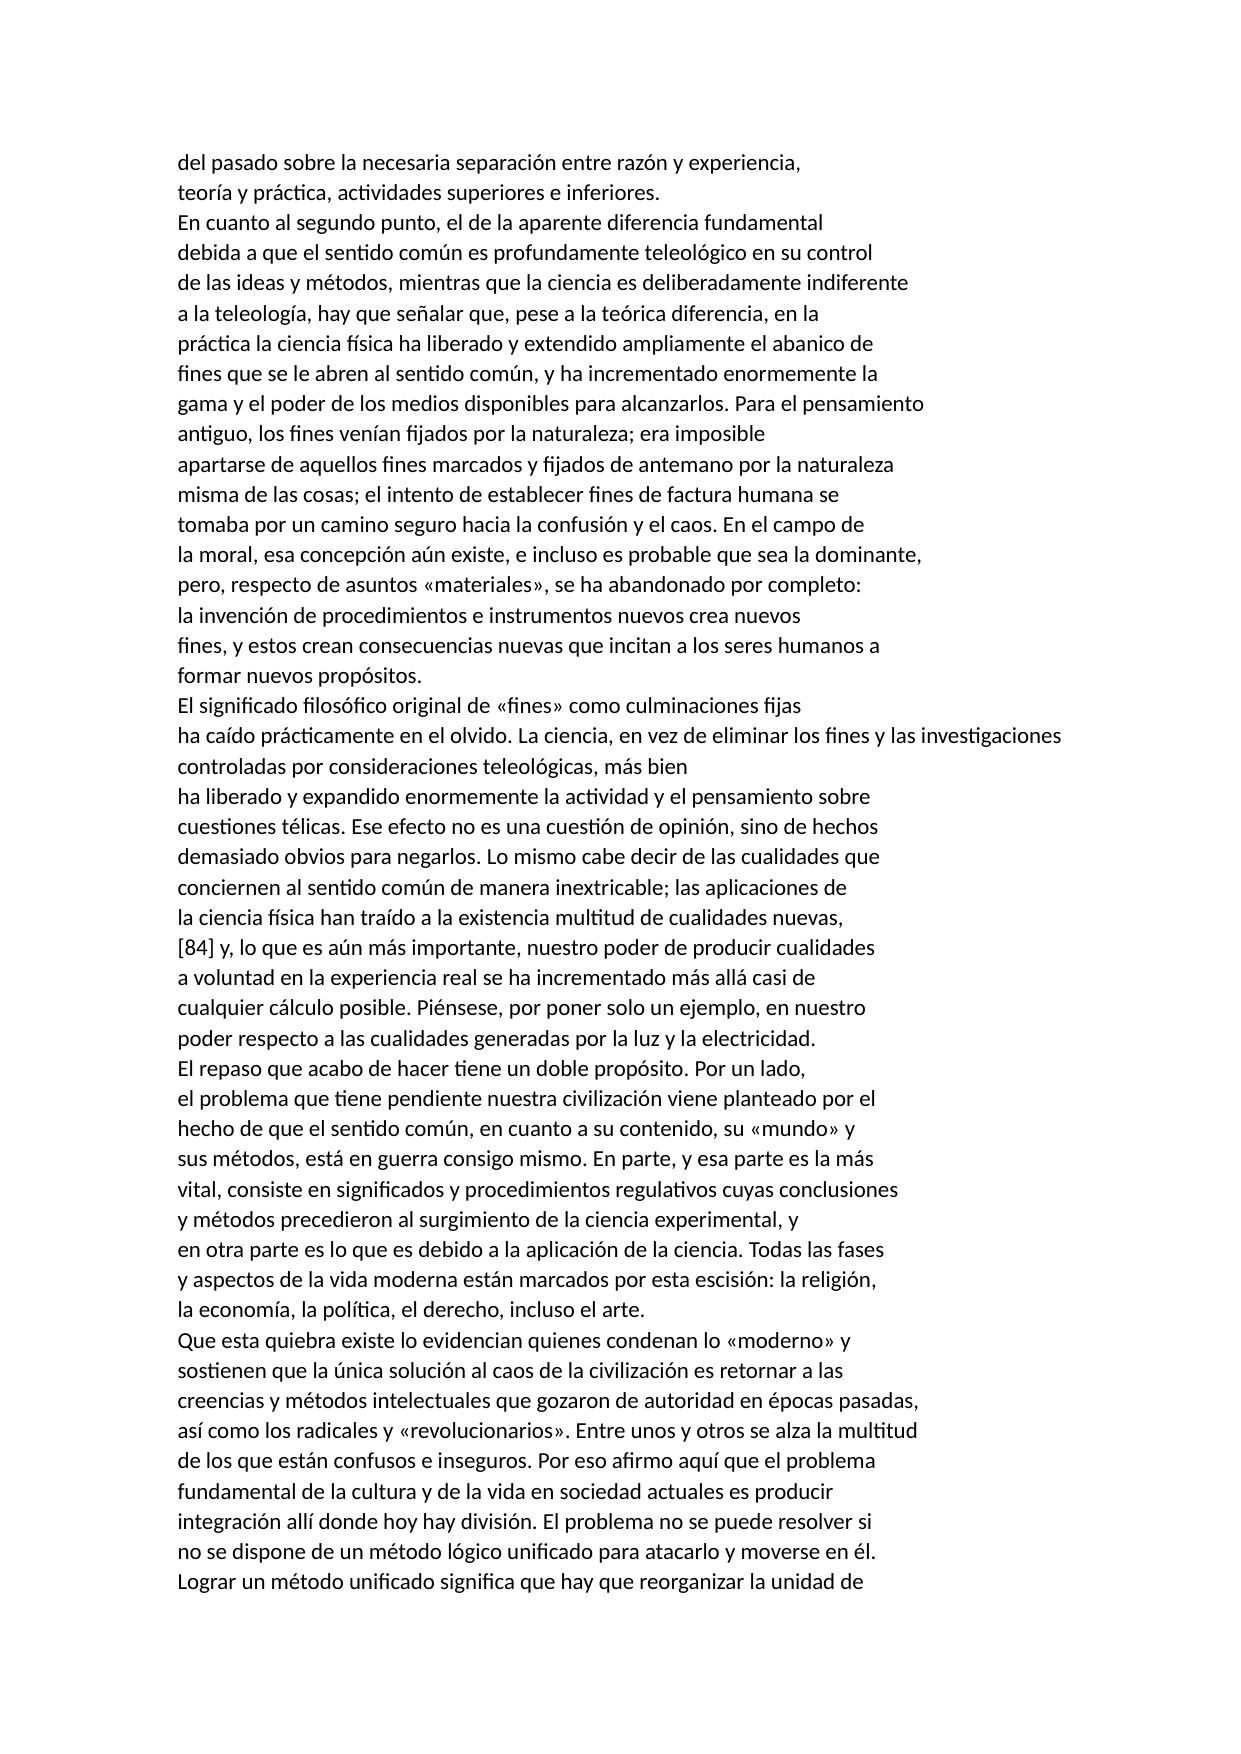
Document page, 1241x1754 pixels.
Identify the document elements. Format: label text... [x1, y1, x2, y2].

text así como los radicales y «revolucionarios». Entre unos y otros se alza la multitud [177, 1416, 1063, 1444]
text práctica la ciencia física ha liberado y extendido ampliamente el abanico de [177, 329, 1063, 357]
text Que esta quiebra existe lo evidencian quienes condenan lo «moderno» y [177, 1326, 1063, 1354]
text hecho de que el sentido común, en cuanto a su contenido, su «mundo» y [177, 1114, 1063, 1142]
text gama y el poder de los medios disponibles para alcanzarlos. Para el pensamiento [177, 389, 1063, 417]
text el problema que tiene pendiente nuestra civilización viene planteado por el [177, 1084, 1063, 1112]
text la ciencia física han traído a la existencia multitud de cualidades nuevas, [177, 903, 1063, 931]
text cualquier cálculo posible. Piénsese, por poner solo un ejemplo, en nuestro [177, 993, 1063, 1021]
text creencias y métodos intelectuales que gozaron de autoridad en épocas pasadas, [177, 1386, 1063, 1414]
text integración allí donde hoy hay división. El problema no se puede resolver si [177, 1507, 1063, 1535]
text ha caído prácticamente en el olvido. La ciencia, en vez de eliminar los fines y las investigaciones controladas por consideraciones teleológicas, más bien [177, 722, 1063, 780]
text formar nuevos propósitos. [177, 661, 1063, 689]
text la economía, la política, el derecho, incluso el arte. [177, 1296, 1063, 1323]
text y métodos precedieron al surgimiento de la ciencia experimental, y [177, 1205, 1063, 1233]
text misma de las cosas; el intento de establecer fines de factura humana se [177, 480, 1063, 508]
text la moral, esa concepción aún existe, e incluso es probable que sea la dominante, [177, 540, 1063, 568]
text Lograr un método unificado significa que hay que reorganizar la unidad de [177, 1567, 1063, 1595]
text de las ideas y métodos, mientras que la ciencia es deliberadamente indiferente [177, 268, 1063, 296]
text En cuanto al segundo punto, el de la aparente diferencia fundamental [177, 208, 1063, 236]
text vital, consiste en significados y procedimientos regulativos cuyas conclusiones [177, 1175, 1063, 1203]
text y aspectos de la vida moderna están marcados por esta escisión: la religión, [177, 1265, 1063, 1293]
text demasiado obvios para negarlos. Lo mismo cabe decir de las cualidades que [177, 842, 1063, 870]
text fines que se le abren al sentido común, y ha incrementado enormemente la [177, 359, 1063, 387]
text debida a que el sentido común es profundamente teleológico en su control [177, 238, 1063, 266]
text [84] y, lo que es aún más importante, nuestro poder de producir cualidades [177, 933, 1063, 961]
text apartarse de aquellos fines marcados y fijados de antemano por la naturaleza [177, 450, 1063, 478]
text conciernen al sentido común de manera inextricable; las aplicaciones de [177, 873, 1063, 901]
text del pasado sobre la necesaria separación entre razón y experiencia, [177, 148, 1063, 176]
text de los que están confusos e inseguros. Por eso afirmo aquí que el problema [177, 1447, 1063, 1474]
text a voluntad en la experiencia real se ha incrementado más allá casi de [177, 963, 1063, 991]
text ha liberado y expandido enormemente la actividad y el pensamiento sobre [177, 782, 1063, 810]
text la invención de procedimientos e instrumentos nuevos crea nuevos [177, 601, 1063, 629]
text no se dispone de un método lógico unificado para atacarlo y moverse en él. [177, 1537, 1063, 1565]
text sostienen que la única solución al caos de la civilización es retornar a las [177, 1356, 1063, 1384]
text sus métodos, está en guerra consigo mismo. En parte, y esa parte es la más [177, 1144, 1063, 1172]
text fines, y estos crean consecuencias nuevas que incitan a los seres humanos a [177, 631, 1063, 659]
text tomaba por un camino seguro hacia la confusión y el caos. En el campo de [177, 510, 1063, 538]
text antiguo, los fines venían fijados por la naturaleza; era imposible [177, 419, 1063, 447]
text poder respecto a las cualidades generadas por la luz y la electricidad. [177, 1024, 1063, 1052]
text El repaso que acabo de hacer tiene un doble propósito. Por un lado, [177, 1054, 1063, 1082]
text fundamental de la cultura y de la vida en sociedad actuales es producir [177, 1477, 1063, 1505]
text en otra parte es lo que es debido a la aplicación de la ciencia. Todas las fases [177, 1235, 1063, 1263]
text a la teleología, hay que señalar que, pese a la teórica diferencia, en la [177, 299, 1063, 327]
text El significado filosófico original de «fines» como culminaciones fijas [177, 691, 1063, 719]
text teoría y práctica, actividades superiores e inferiores. [177, 178, 1063, 206]
text cuestiones télicas. Ese efecto no es una cuestión de opinión, sino de hechos [177, 812, 1063, 840]
text pero, respecto de asuntos «materiales», se ha abandonado por completo: [177, 571, 1063, 598]
